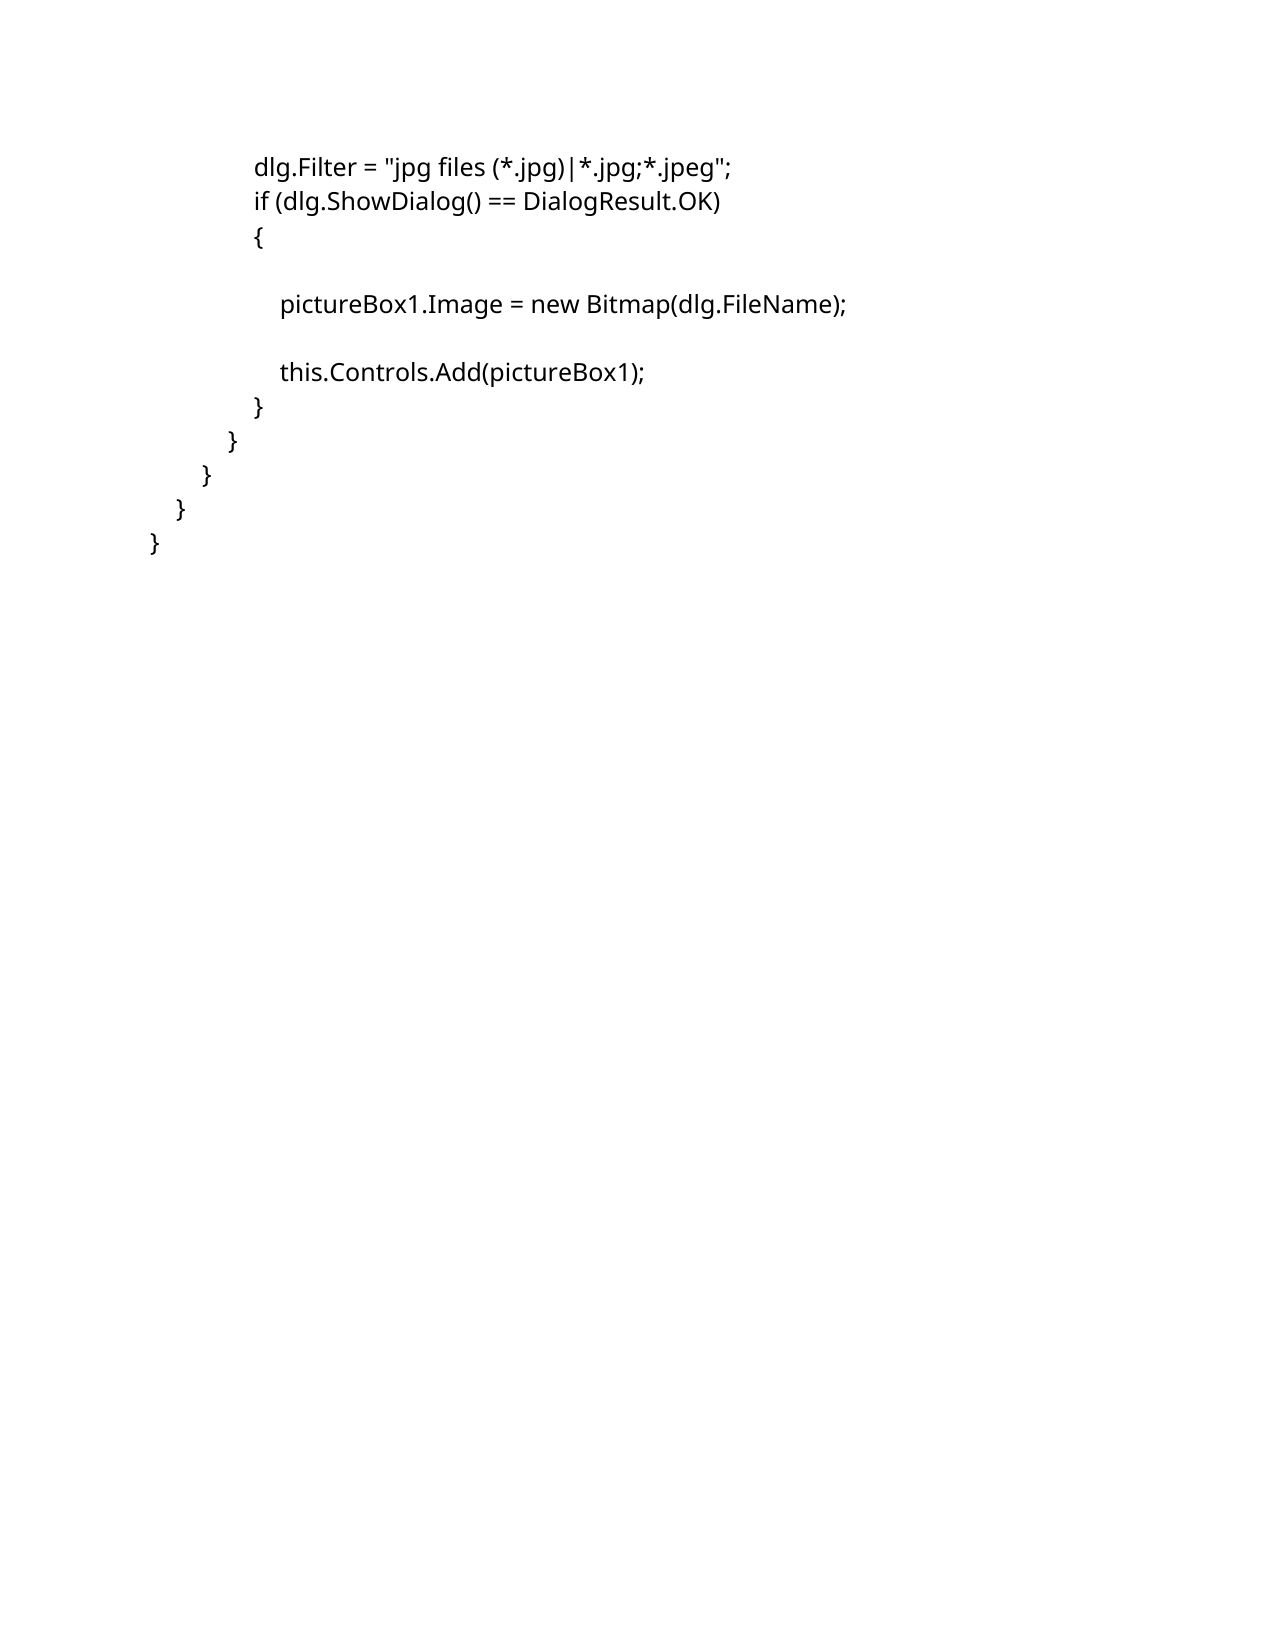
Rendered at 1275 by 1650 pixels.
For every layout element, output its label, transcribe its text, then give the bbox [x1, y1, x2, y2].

text } [150, 422, 1125, 457]
text dlg.Filter = "jpg files (*.jpg)|*.jpg;*.jpeg"; [150, 150, 1125, 184]
text pictureBox1.Image = new Bitmap(dlg.FileName); [150, 286, 1125, 320]
text } [150, 457, 1125, 491]
text } [150, 491, 1125, 525]
text this.Controls.Add(pictureBox1); [150, 354, 1125, 388]
text } [150, 525, 1125, 559]
text } [150, 388, 1125, 422]
text if (dlg.ShowDialog() == DialogResult.OK) [150, 184, 1125, 218]
text { [150, 218, 1125, 252]
